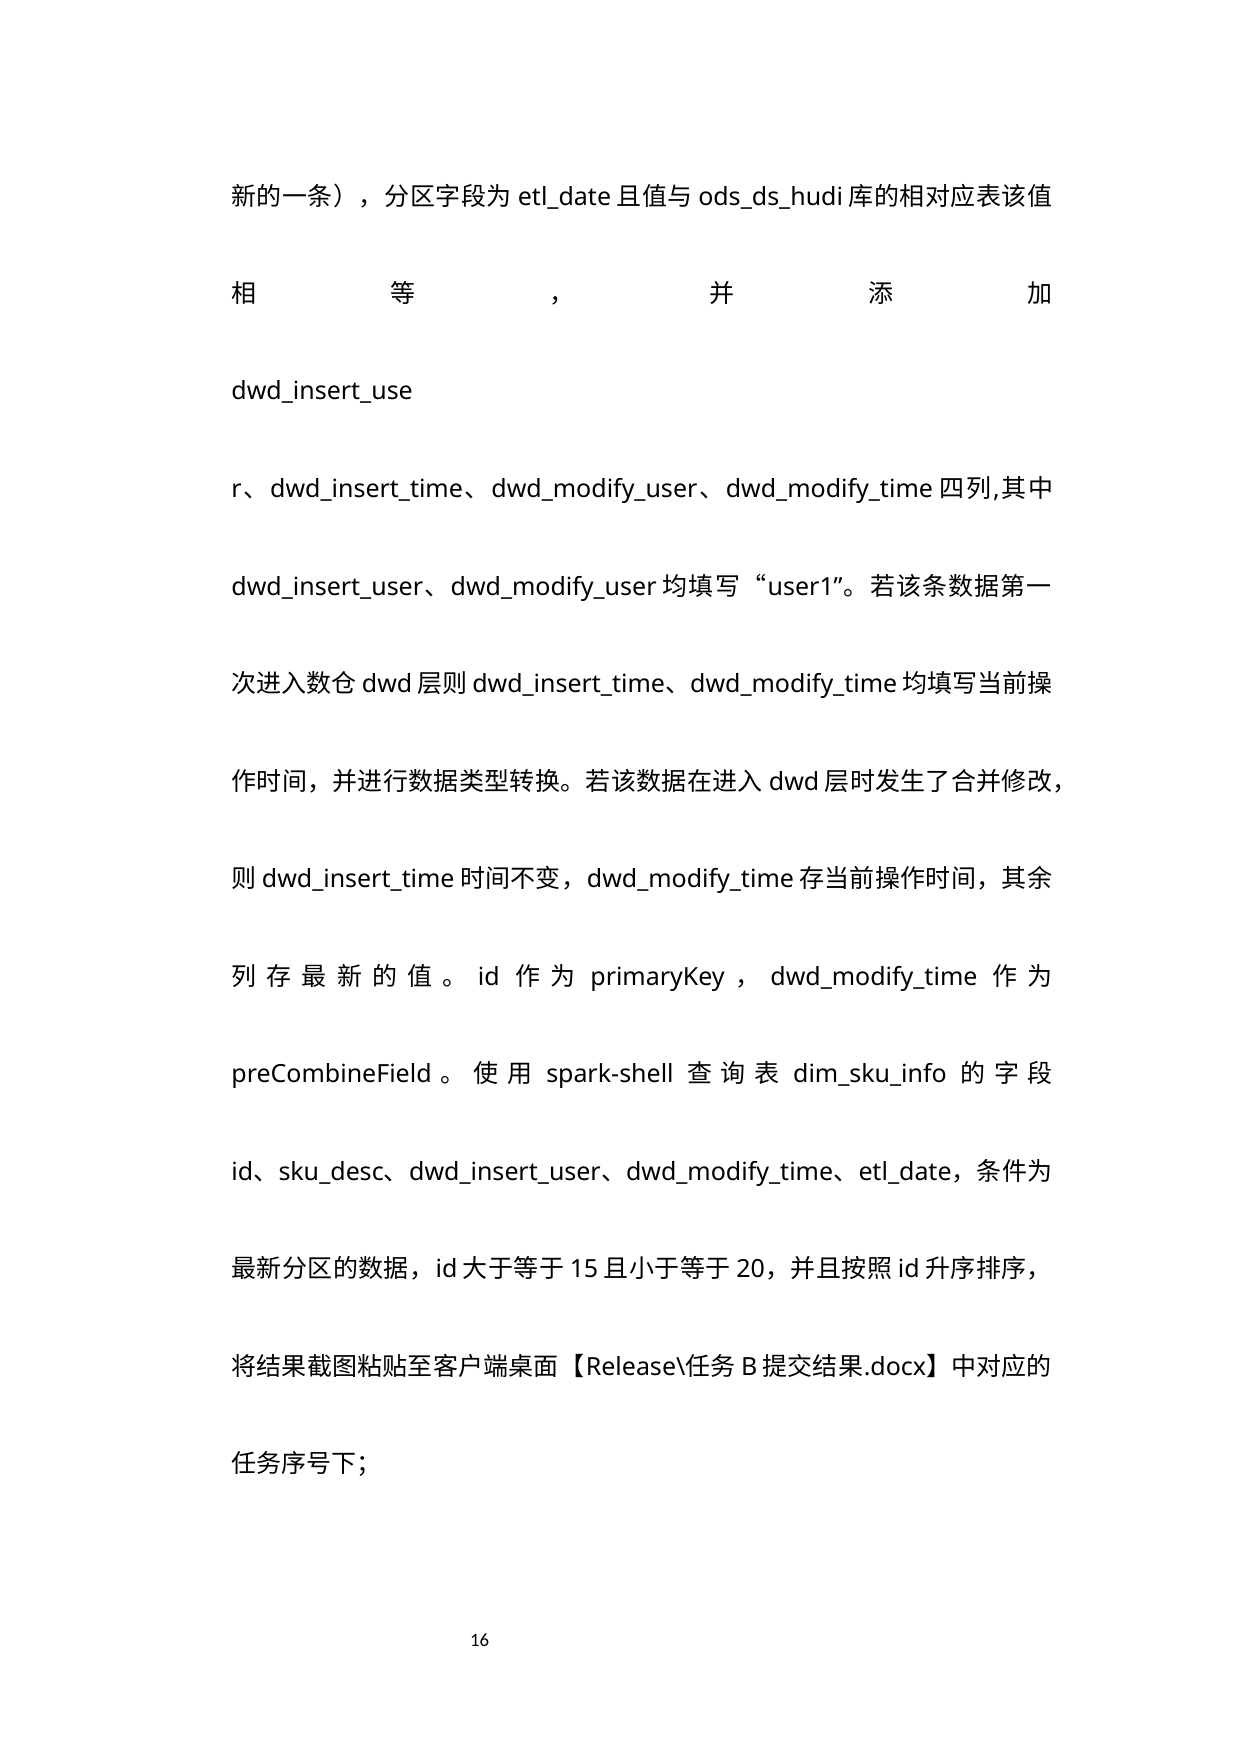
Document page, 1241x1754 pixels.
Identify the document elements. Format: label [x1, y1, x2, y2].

list [187, 162, 1053, 1494]
